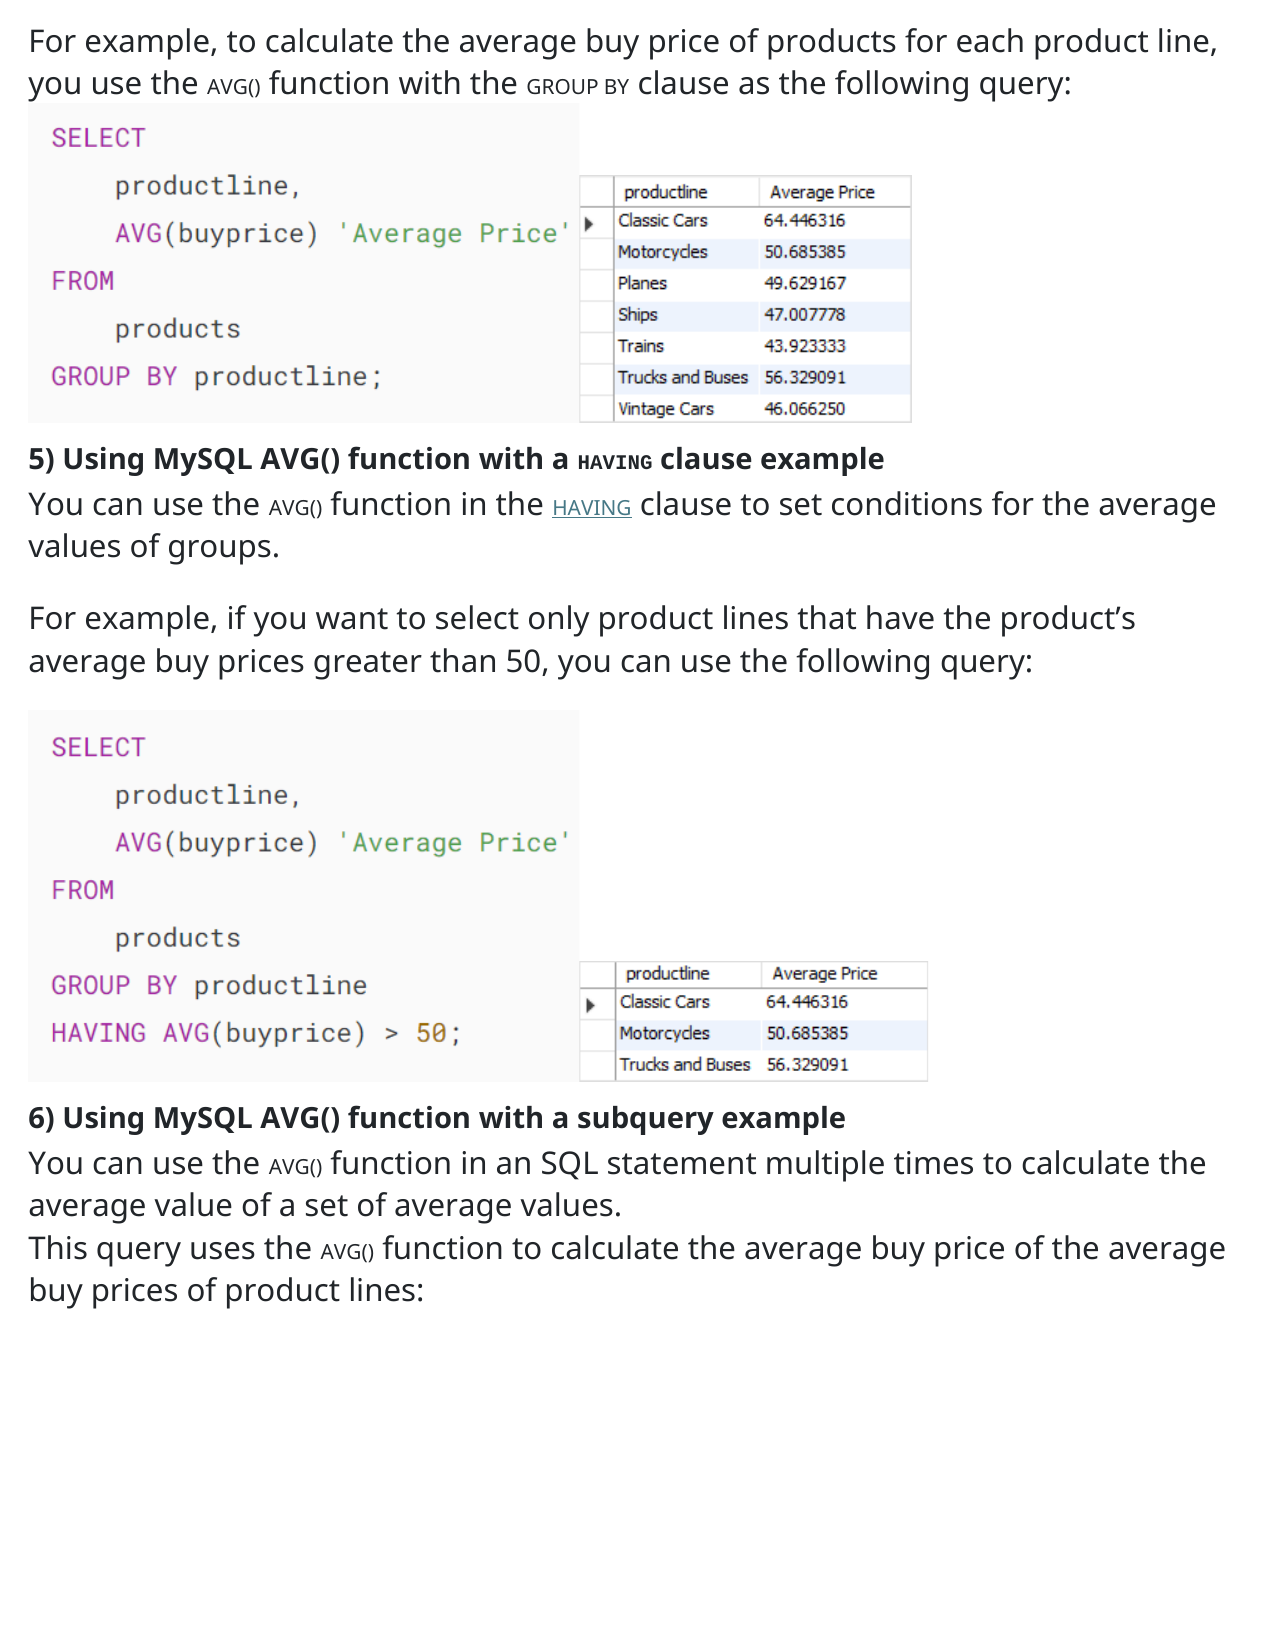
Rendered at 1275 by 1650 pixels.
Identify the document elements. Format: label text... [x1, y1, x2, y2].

subtitle 6) Using MySQL AVG() function with a subquery example [28, 1097, 1247, 1137]
text For example, to calculate the average buy price of products for each product line, you use the AVG() function with the GROUP BY clause as the following query: [28, 19, 1247, 104]
picture [28, 103, 912, 423]
subtitle 5) Using MySQL AVG() function with a HAVING clause example [28, 438, 1247, 478]
text You can use the AVG() function in an SQL statement multiple times to calculate the average value of a set of average values. [28, 1141, 1247, 1226]
text This query uses the AVG() function to calculate the average buy price of the average buy prices of product lines: [28, 1226, 1247, 1311]
picture [28, 710, 929, 1082]
text You can use the AVG() function in the HAVING clause to set conditions for the average values of groups. [28, 482, 1247, 567]
text For example, if you want to select only product lines that have the product’s average buy prices greater than 50, you can use the following query: [28, 596, 1247, 681]
